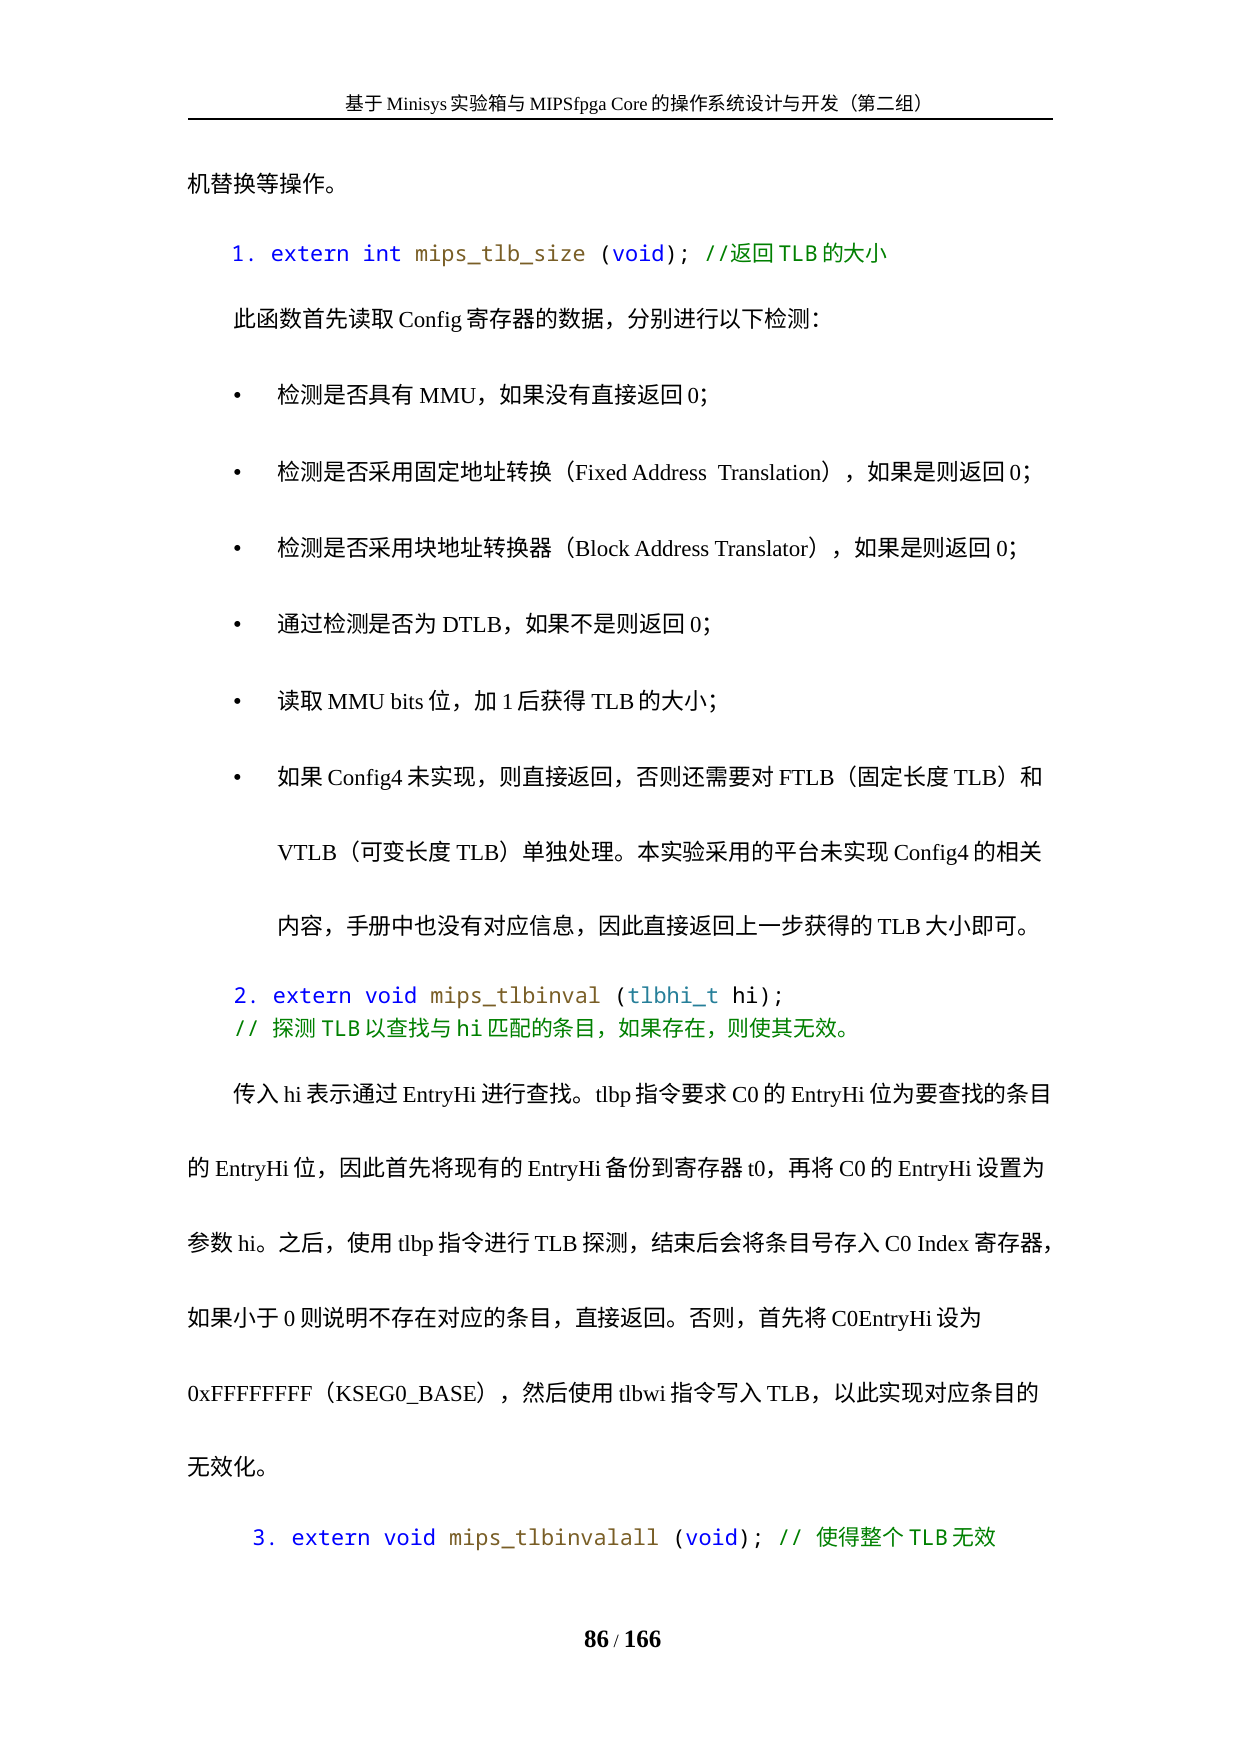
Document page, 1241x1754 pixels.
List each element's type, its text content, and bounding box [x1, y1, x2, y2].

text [187, 150, 1053, 215]
text 此函数首先读取Config寄存器的数据，分别进行以下检测： [187, 285, 1053, 350]
list 通过检测是否为DTLB，如果不是则返回0； [233, 590, 1053, 655]
list 检测是否采用块地址转换器（Block Address Translator），如果是则返回0； [233, 514, 1053, 579]
text 传入hi表示通过EntryHi进行查找。tlbp指令要求C0的EntryHi位为要查找的条目的EntryHi位，因此首先将现有的EntryHi备份到寄存器t0，再将C0的EntryHi设置为参数hi。之后，使用tlbp指令进行TLB探测，结束后会将条目号存入C0 Index寄存器，如果小于0则说明不存在对应的条目，直接返回。否则，首先将C0EntryHi设为0xFFFFFFFF（KSEG0_BASE），然后使用tlbwi指令写入TLB，以此实现对应条目的无效化。 [187, 1060, 1053, 1498]
text // 探测TLB以查找与hi匹配的条目，如果存在，则使其无效。 [233, 1011, 1053, 1043]
list 检测是否采用固定地址转换（Fixed Address Translation），如果是则返回0； [233, 438, 1053, 503]
list 读取MMU bits位，加1后获得TLB的大小； [233, 667, 1053, 732]
list 如果Config4未实现，则直接返回，否则还需要对FTLB（固定长度TLB）和VTLB（可变长度TLB）单独处理。本实验采用的平台未实现Config4的相关内容，手册中也没有对应信息，因此直接返回上一步获得的TLB大小即可。 [233, 743, 1053, 957]
list 检测是否具有MMU，如果没有直接返回0； [233, 361, 1053, 426]
text 3. extern void mips_tlbinvalall (void); // 使得整个TLB无效 [208, 1519, 1053, 1552]
text 2. extern void mips_tlbinval (tlbhi_t hi); [233, 978, 1053, 1011]
text 1. extern int mips_tlb_size (void); //返回TLB的大小 [187, 236, 1053, 269]
